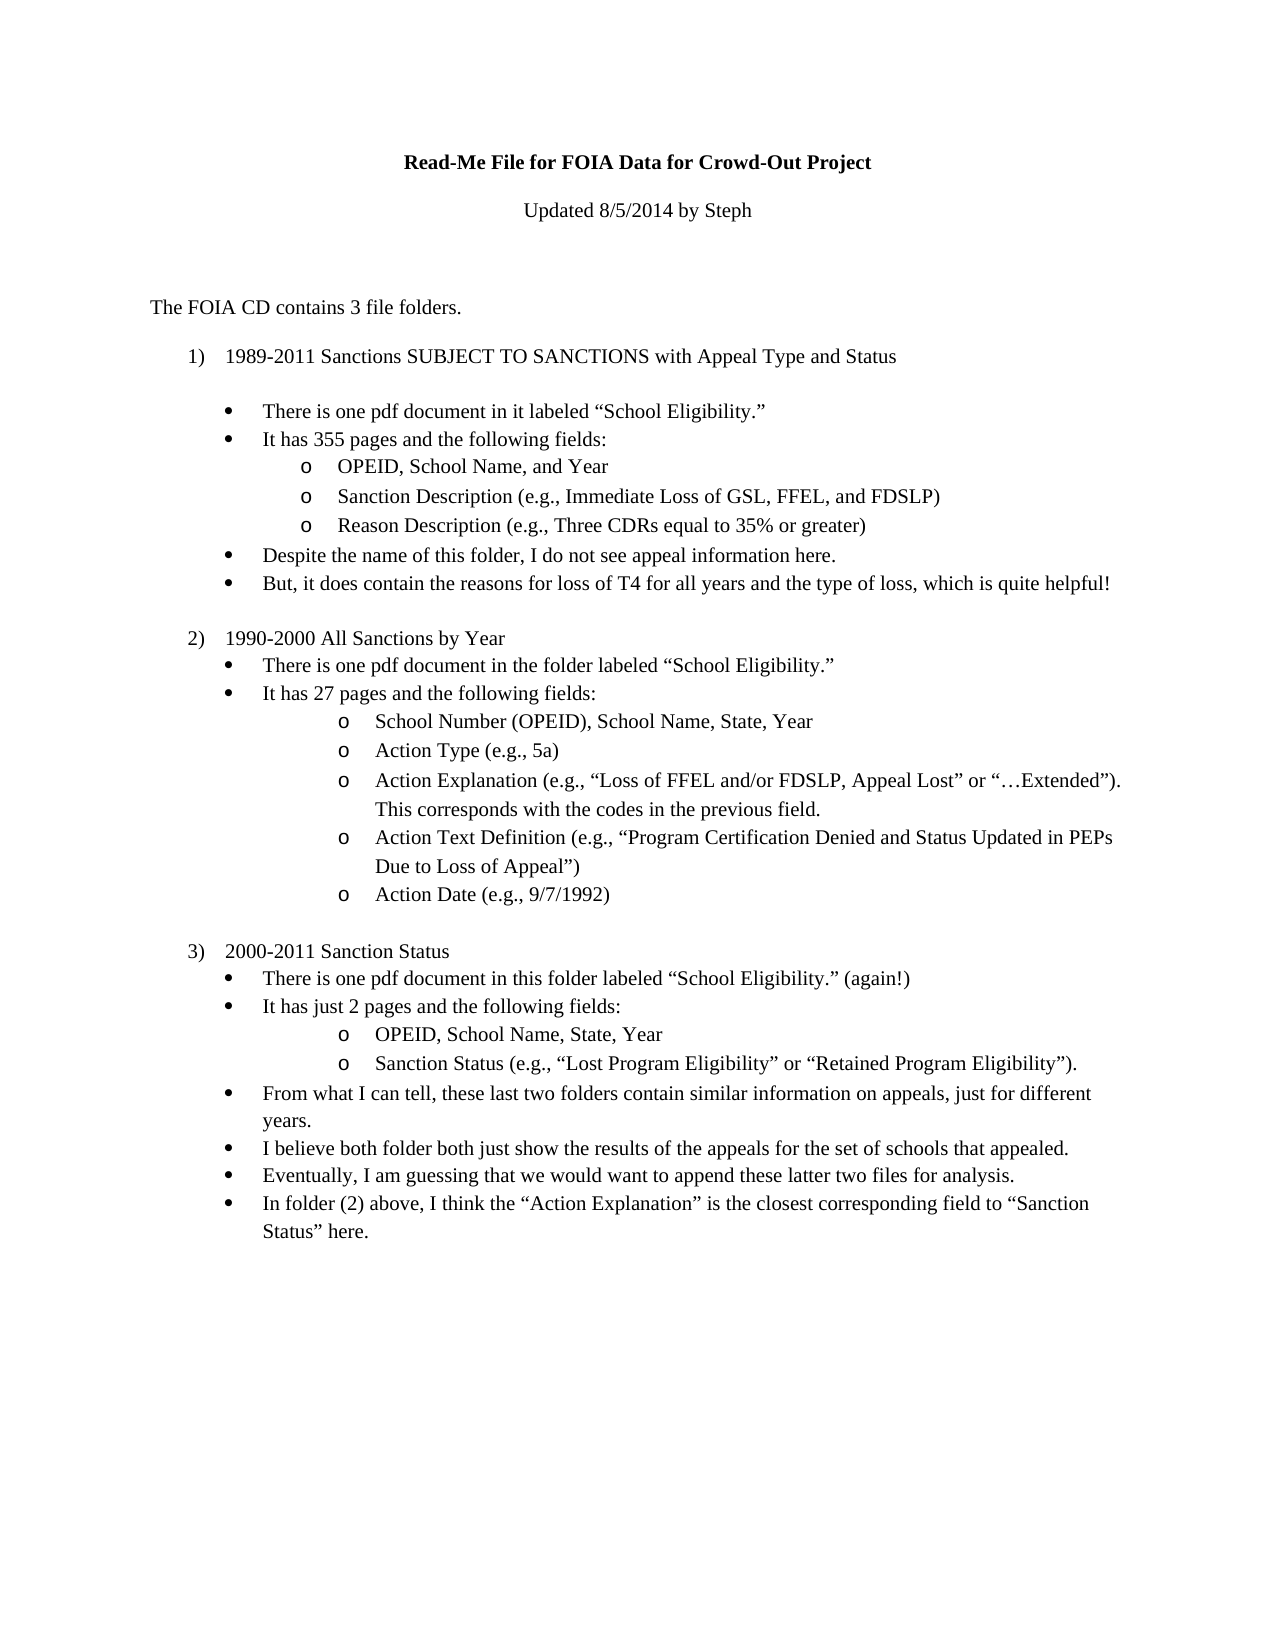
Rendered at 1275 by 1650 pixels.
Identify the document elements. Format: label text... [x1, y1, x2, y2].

list School Number (OPEID), School Name, State, Year [337, 708, 1125, 734]
list It has 27 pages and the following fields: [225, 681, 1125, 705]
list But, it does contain the reasons for loss of T4 for all years and the type of loss, which is quite helpful! [225, 571, 1125, 594]
list Despite the name of this folder, I do not see appeal information here. [225, 543, 1125, 567]
text Read-Me File for FOIA Data for Crowd-Out Project [150, 150, 1125, 174]
list Reason Description (e.g., Three CDRs equal to 35% or greater) [300, 513, 1125, 539]
text Updated 8/5/2014 by Steph [150, 198, 1125, 222]
list OPEID, School Name, State, Year [337, 1021, 1125, 1047]
list It has just 2 pages and the following fields: [225, 994, 1125, 1018]
list Sanction Status (e.g., “Lost Program Eligibility” or “Retained Program Eligibility”). [337, 1051, 1125, 1077]
list There is one pdf document in the folder labeled “School Eligibility.” [225, 653, 1125, 677]
list 1990-2000 All Sanctions by Year [187, 626, 1125, 650]
list Action Type (e.g., 5a) [337, 738, 1125, 764]
text The FOIA CD contains 3 file folders. [150, 295, 1125, 319]
list 2000-2011 Sanction Status [187, 939, 1125, 963]
list 1989-2011 Sanctions SUBJECT TO SANCTIONS with Appeal Type and Status [187, 344, 1125, 368]
list In folder (2) above, I think the “Action Explanation” is the closest corresponding field to “Sanction Status” here. [225, 1191, 1125, 1243]
list Action Date (e.g., 9/7/1992) [337, 881, 1125, 907]
list Sanction Description (e.g., Immediate Loss of GSL, FFEL, and FDSLP) [300, 484, 1125, 509]
list OPEID, School Name, and Year [300, 454, 1125, 480]
list From what I can tell, these last two folders contain similar information on appeals, just for different years. [225, 1081, 1125, 1132]
list Action Text Definition (e.g., “Program Certification Denied and Status Updated in PEPs Due to Loss of Appeal”) [337, 824, 1125, 878]
list There is one pdf document in this folder labeled “School Eligibility.” (again!) [225, 966, 1125, 990]
list There is one pdf document in it labeled “School Eligibility.” [225, 399, 1125, 423]
list It has 355 pages and the following fields: [225, 427, 1125, 451]
list Action Explanation (e.g., “Loss of FFEL and/or FDSLP, Appeal Lost” or “…Extended”). This corresponds with the codes in the previous field. [337, 768, 1125, 821]
list Eventually, I am guessing that we would want to append these latter two files for analysis. [225, 1163, 1125, 1187]
list I believe both folder both just show the results of the appeals for the set of schools that appealed. [225, 1136, 1125, 1160]
